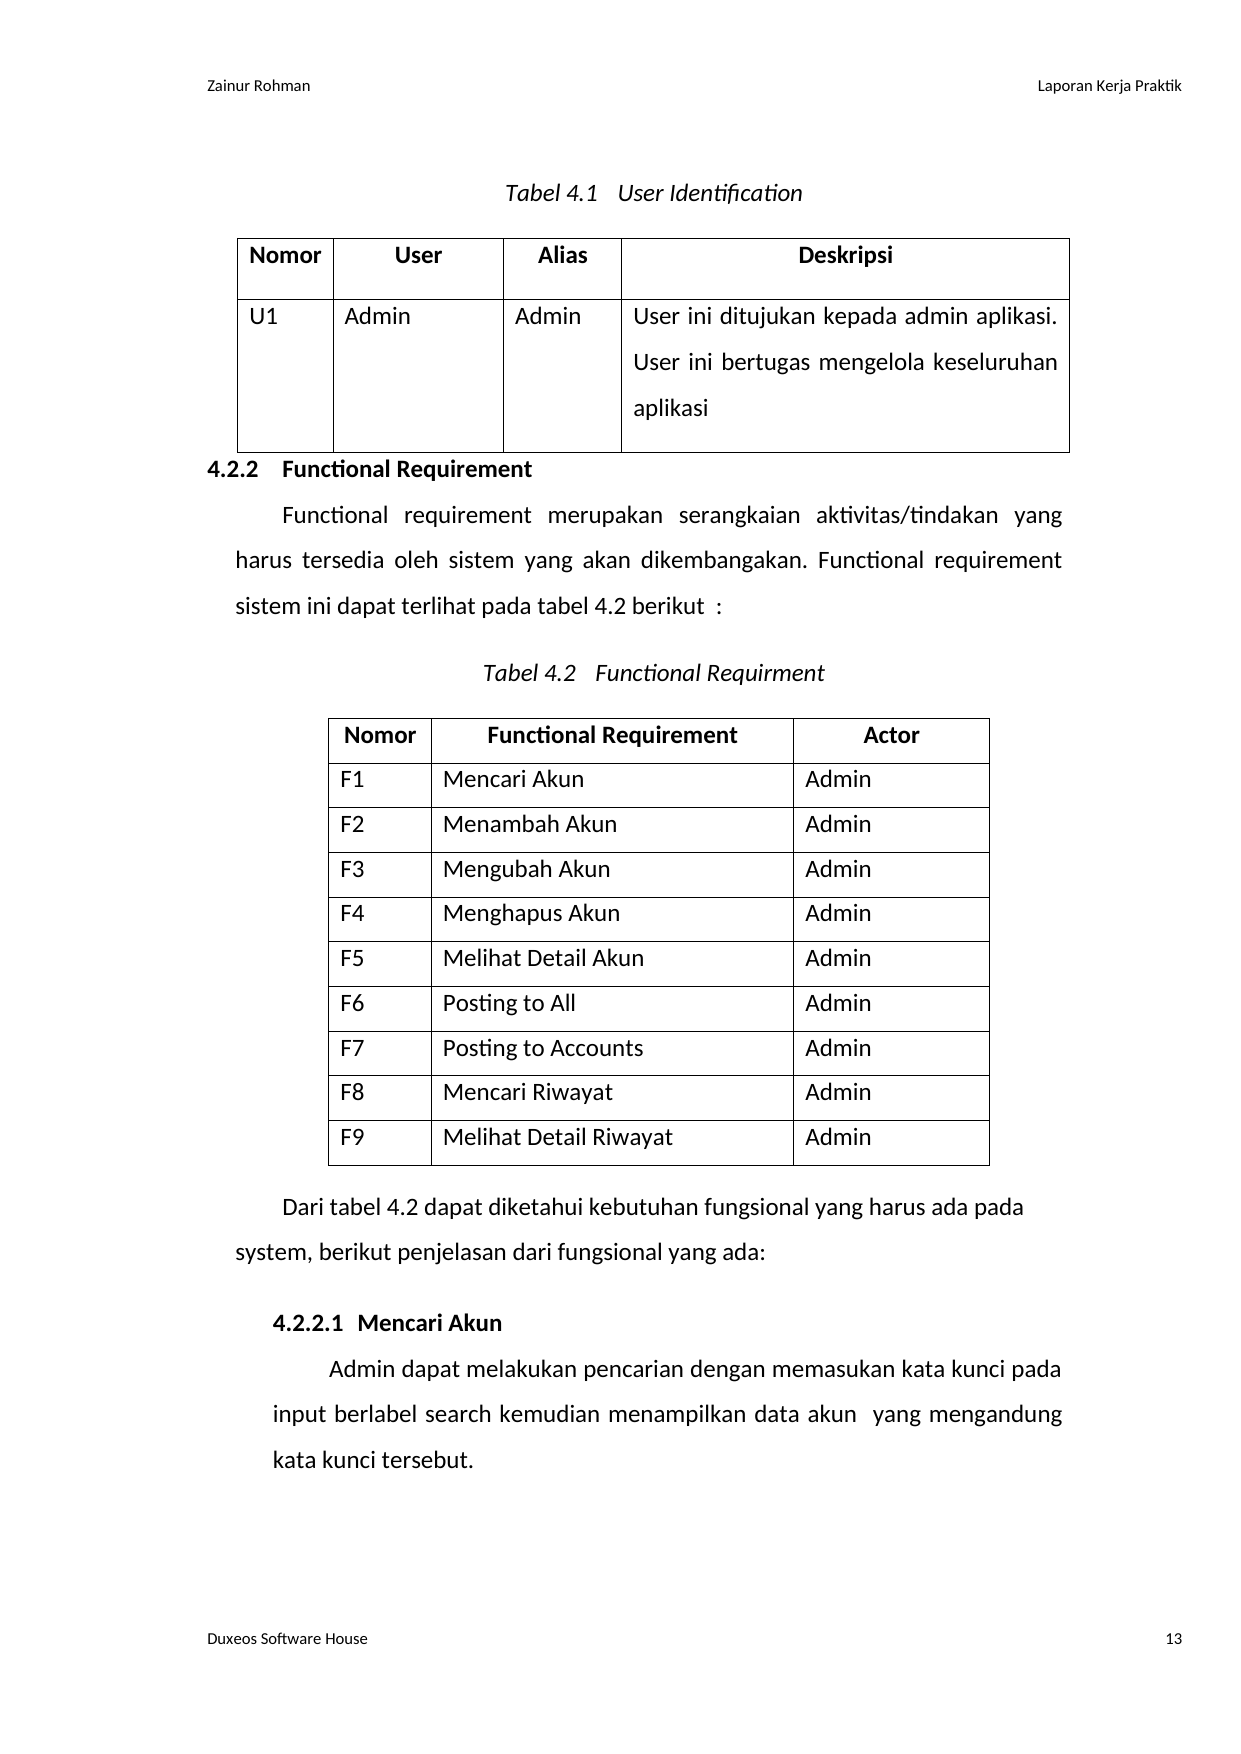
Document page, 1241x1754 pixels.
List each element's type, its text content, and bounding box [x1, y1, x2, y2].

table_cell Melihat Detail Akun [432, 942, 793, 986]
table_cell F4 [329, 898, 431, 941]
table_cell Posting to All [432, 987, 793, 1031]
table_cell Mencari Riwayat [432, 1076, 793, 1120]
table_cell F7 [329, 1032, 431, 1075]
table_cell Melihat Detail Riwayat [432, 1121, 793, 1165]
table_header Functional Requirement [432, 719, 793, 762]
table_cell Mengubah Akun [432, 853, 793, 897]
subtitle Functional Requirement [207, 453, 1063, 484]
list Mencari Akun [273, 1307, 1063, 1338]
table_cell F1 [329, 764, 431, 807]
table_cell Admin [334, 300, 503, 452]
table_cell Menghapus Akun [432, 898, 793, 941]
table_cell Admin [794, 1076, 989, 1120]
table_cell Menambah Akun [432, 808, 793, 852]
table_cell Mencari Akun [432, 764, 793, 807]
table_cell Admin [794, 808, 989, 852]
list Admin dapat melakukan pencarian dengan memasukan kata kunci pada input berlabel search kemudian menampilkan data akun yang mengandung kata kunci tersebut. [273, 1353, 1063, 1475]
list Functional requirement merupakan serangkaian aktivitas/tindakan yang harus tersedia oleh sistem yang akan dikembangakan. Functional requirement sistem ini dapat terlihat pada tabel 4.2 berikut : [235, 499, 1063, 621]
table_cell Admin [794, 987, 989, 1031]
text Dari tabel 4.2 dapat diketahui kebutuhan fungsional yang harus ada pada system, berikut penjelasan dari fungsional yang ada: [235, 1191, 1063, 1267]
table_cell F8 [329, 1076, 431, 1120]
table_header Deskripsi [622, 239, 1069, 299]
table_cell F2 [329, 808, 431, 852]
table_cell Admin [794, 764, 989, 807]
subtitle Functional Requirment [244, 657, 1063, 687]
table_cell U1 [238, 300, 333, 452]
table_cell F3 [329, 853, 431, 897]
table_cell Admin [504, 300, 621, 452]
table_cell F9 [329, 1121, 431, 1165]
table_cell Posting to Accounts [432, 1032, 793, 1075]
table_header Actor [794, 719, 989, 762]
table_cell F5 [329, 942, 431, 986]
table_cell Admin [794, 853, 989, 897]
table_header Nomor [329, 719, 431, 762]
table_header User [334, 239, 503, 299]
table_cell F6 [329, 987, 431, 1031]
table_header Nomor [238, 239, 333, 299]
table_cell User ini ditujukan kepada admin aplikasi. User ini bertugas mengelola keseluruhan aplikasi [622, 300, 1069, 452]
table_header Alias [504, 239, 621, 299]
table_cell Admin [794, 898, 989, 941]
table_cell Admin [794, 1032, 989, 1075]
table_cell Admin [794, 942, 989, 986]
subtitle User Identification [244, 177, 1063, 207]
table_cell Admin [794, 1121, 989, 1165]
